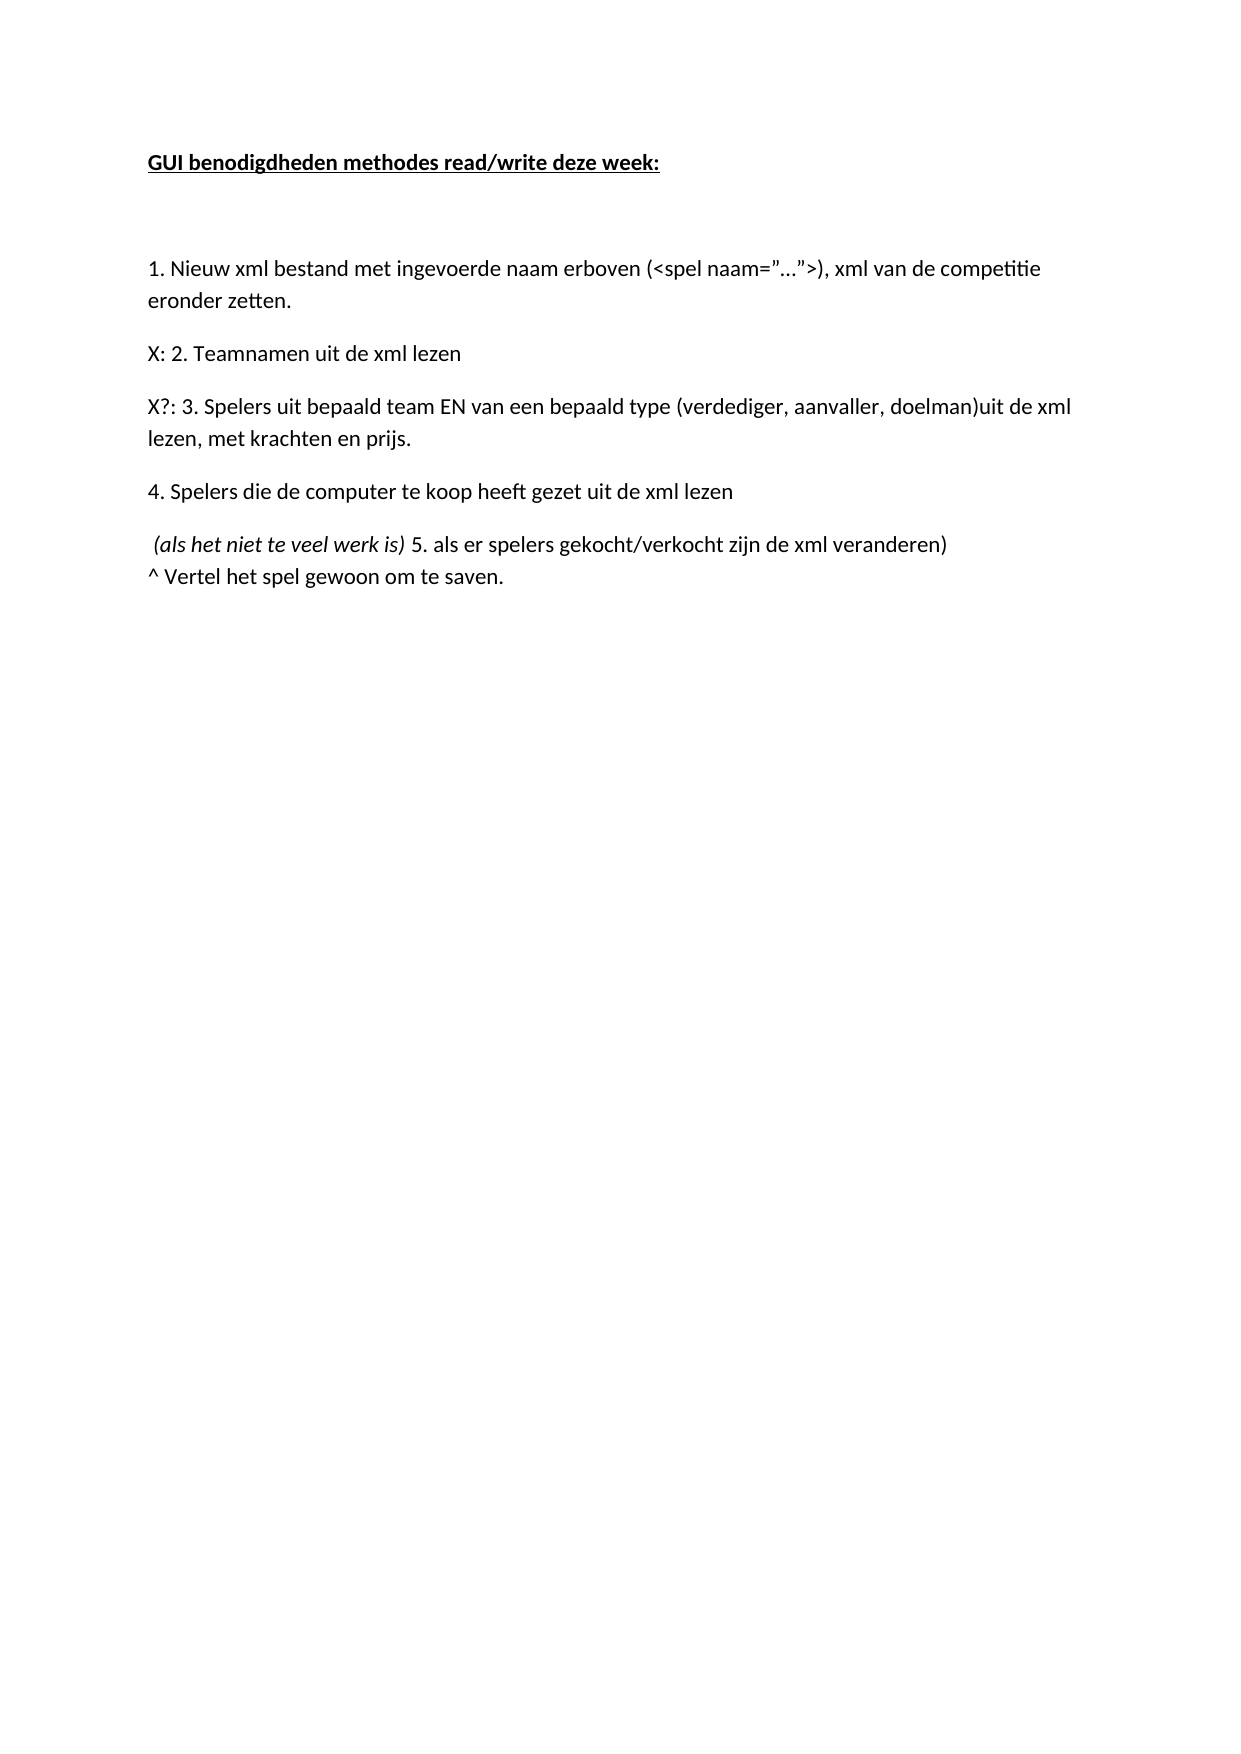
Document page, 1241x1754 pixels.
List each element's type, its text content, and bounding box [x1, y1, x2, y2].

text 1. Nieuw xml bestand met ingevoerde naam erboven (<spel naam=”…”>), xml van de competitie eronder zetten. [148, 254, 1093, 314]
text X?: 3. Spelers uit bepaald team EN van een bepaald type (verdediger, aanvaller, doelman)uit de xml lezen, met krachten en prijs. [148, 392, 1093, 452]
text X: 2. Teamnamen uit de xml lezen [148, 339, 1093, 367]
text (als het niet te veel werk is) 5. als er spelers gekocht/verkocht zijn de xml veranderen) ^ Vertel het spel gewoon om te saven. [148, 530, 1093, 590]
text 4. Spelers die de computer te koop heeft gezet uit de xml lezen [148, 477, 1093, 505]
text GUI benodigdheden methodes read/write deze week: [148, 148, 1093, 176]
